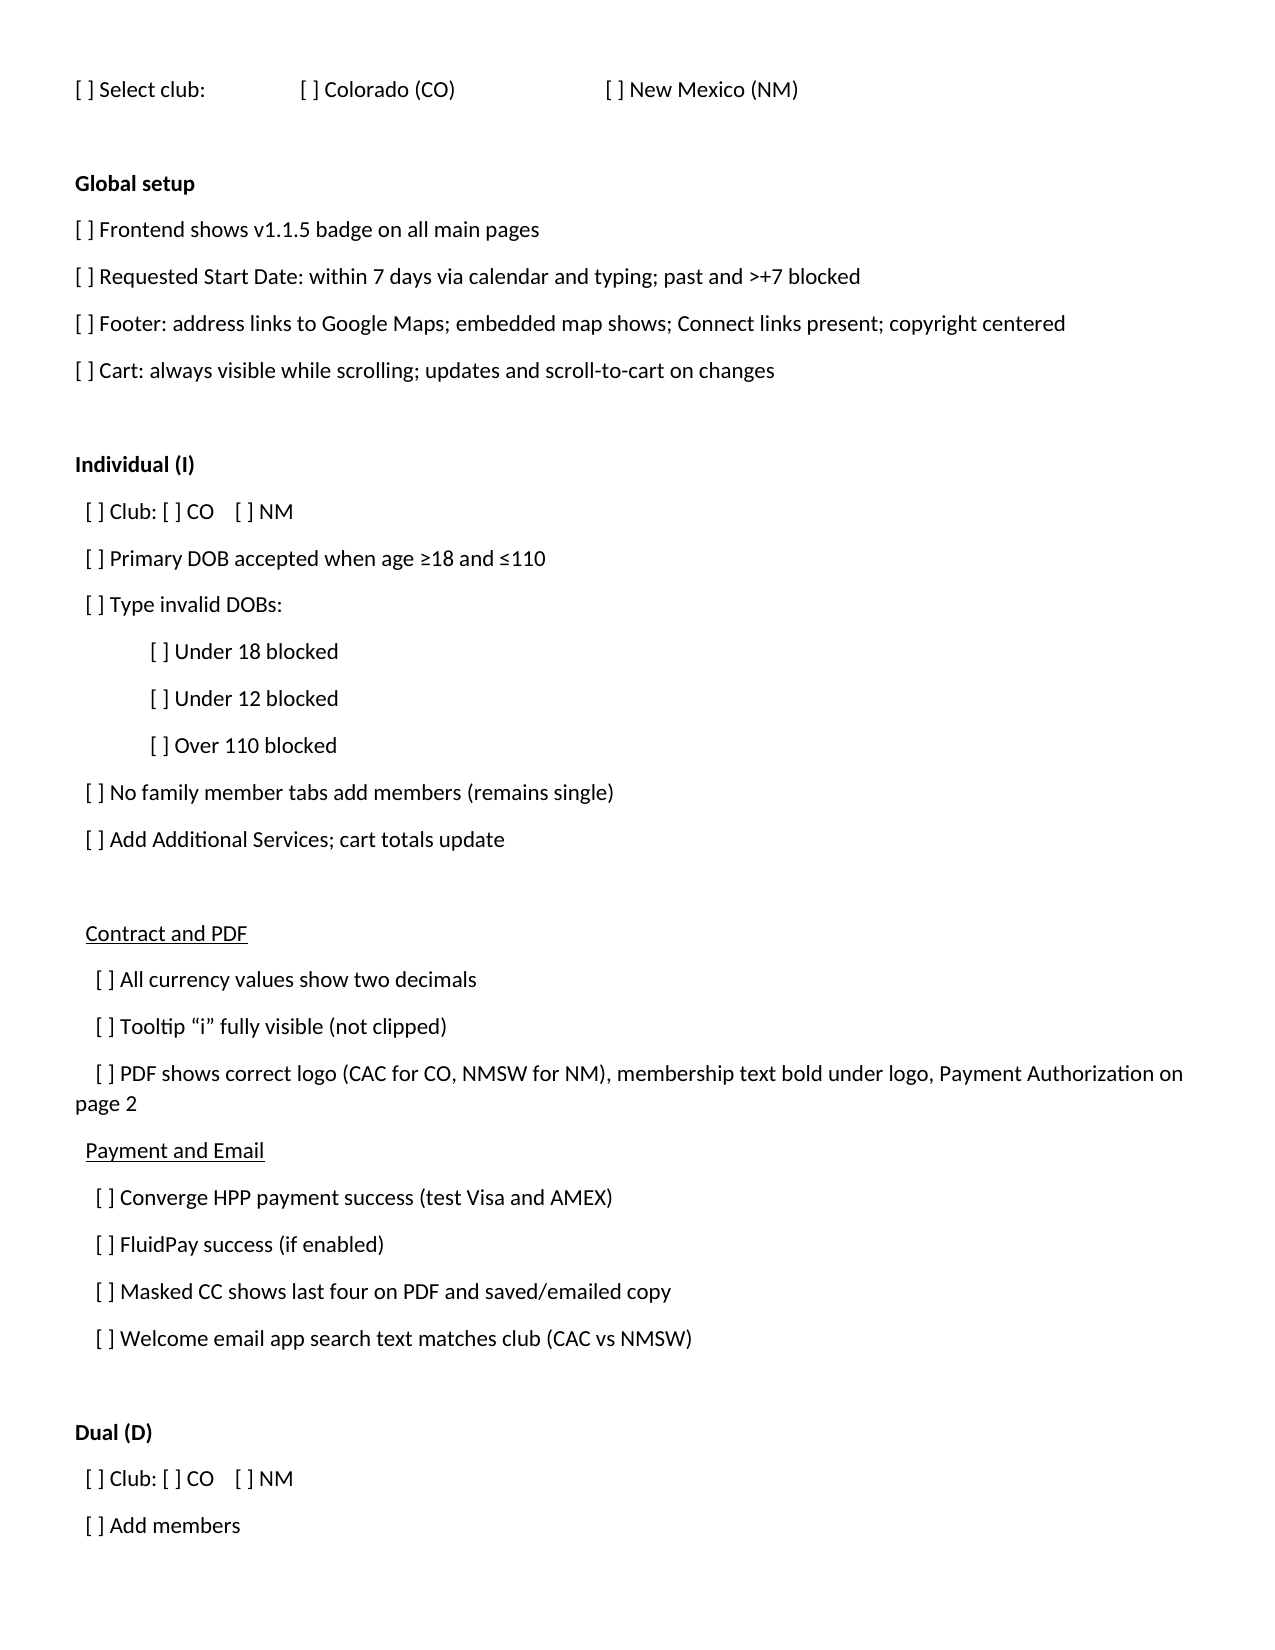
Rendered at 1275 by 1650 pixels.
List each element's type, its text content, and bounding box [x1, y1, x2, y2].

text [ ] Select club: [ ] Colorado (CO) [ ] New Mexico (NM) [75, 75, 1200, 103]
text [ ] Requested Start Date: within 7 days via calendar and typing; past and >+7 blocked [75, 262, 1200, 291]
text [ ] Under 12 blocked [75, 684, 1200, 712]
text [ ] Tooltip “i” fully visible (not clipped) [75, 1012, 1200, 1041]
text [ ] Converge HPP payment success (test Visa and AMEX) [75, 1183, 1200, 1211]
text [ ] Footer: address links to Google Maps; embedded map shows; Connect links present; copyright centered [75, 309, 1200, 337]
text [ ] Over 110 blocked [75, 731, 1200, 759]
text [ ] All currency values show two decimals [75, 966, 1200, 994]
text [ ] No family member tabs add members (remains single) [75, 778, 1200, 806]
text [ ] Masked CC shows last four on PDF and saved/emailed copy [75, 1277, 1200, 1305]
text [ ] FluidPay success (if enabled) [75, 1230, 1200, 1258]
text [ ] Frontend shows v1.1.5 badge on all main pages [75, 216, 1200, 244]
text Individual (I) [75, 450, 1200, 478]
text [ ] Club: [ ] CO [ ] NM [75, 1464, 1200, 1493]
text Payment and Email [75, 1136, 1200, 1164]
text [ ] Add members [75, 1511, 1200, 1539]
text [ ] Type invalid DOBs: [75, 591, 1200, 619]
text [ ] Club: [ ] CO [ ] NM [75, 497, 1200, 525]
text [ ] Add Additional Services; cart totals update [75, 825, 1200, 853]
text [ ] Welcome email app search text matches club (CAC vs NMSW) [75, 1324, 1200, 1352]
text Dual (D) [75, 1418, 1200, 1446]
text Global setup [75, 169, 1200, 197]
text [ ] Under 18 blocked [75, 637, 1200, 666]
text [ ] Primary DOB accepted when age ≥18 and ≤110 [75, 544, 1200, 572]
text [ ] Cart: always visible while scrolling; updates and scroll-to-cart on changes [75, 356, 1200, 384]
text Contract and PDF [75, 919, 1200, 947]
text [ ] PDF shows correct logo (CAC for CO, NMSW for NM), membership text bold under logo, Payment Authorization on page 2 [75, 1059, 1200, 1118]
